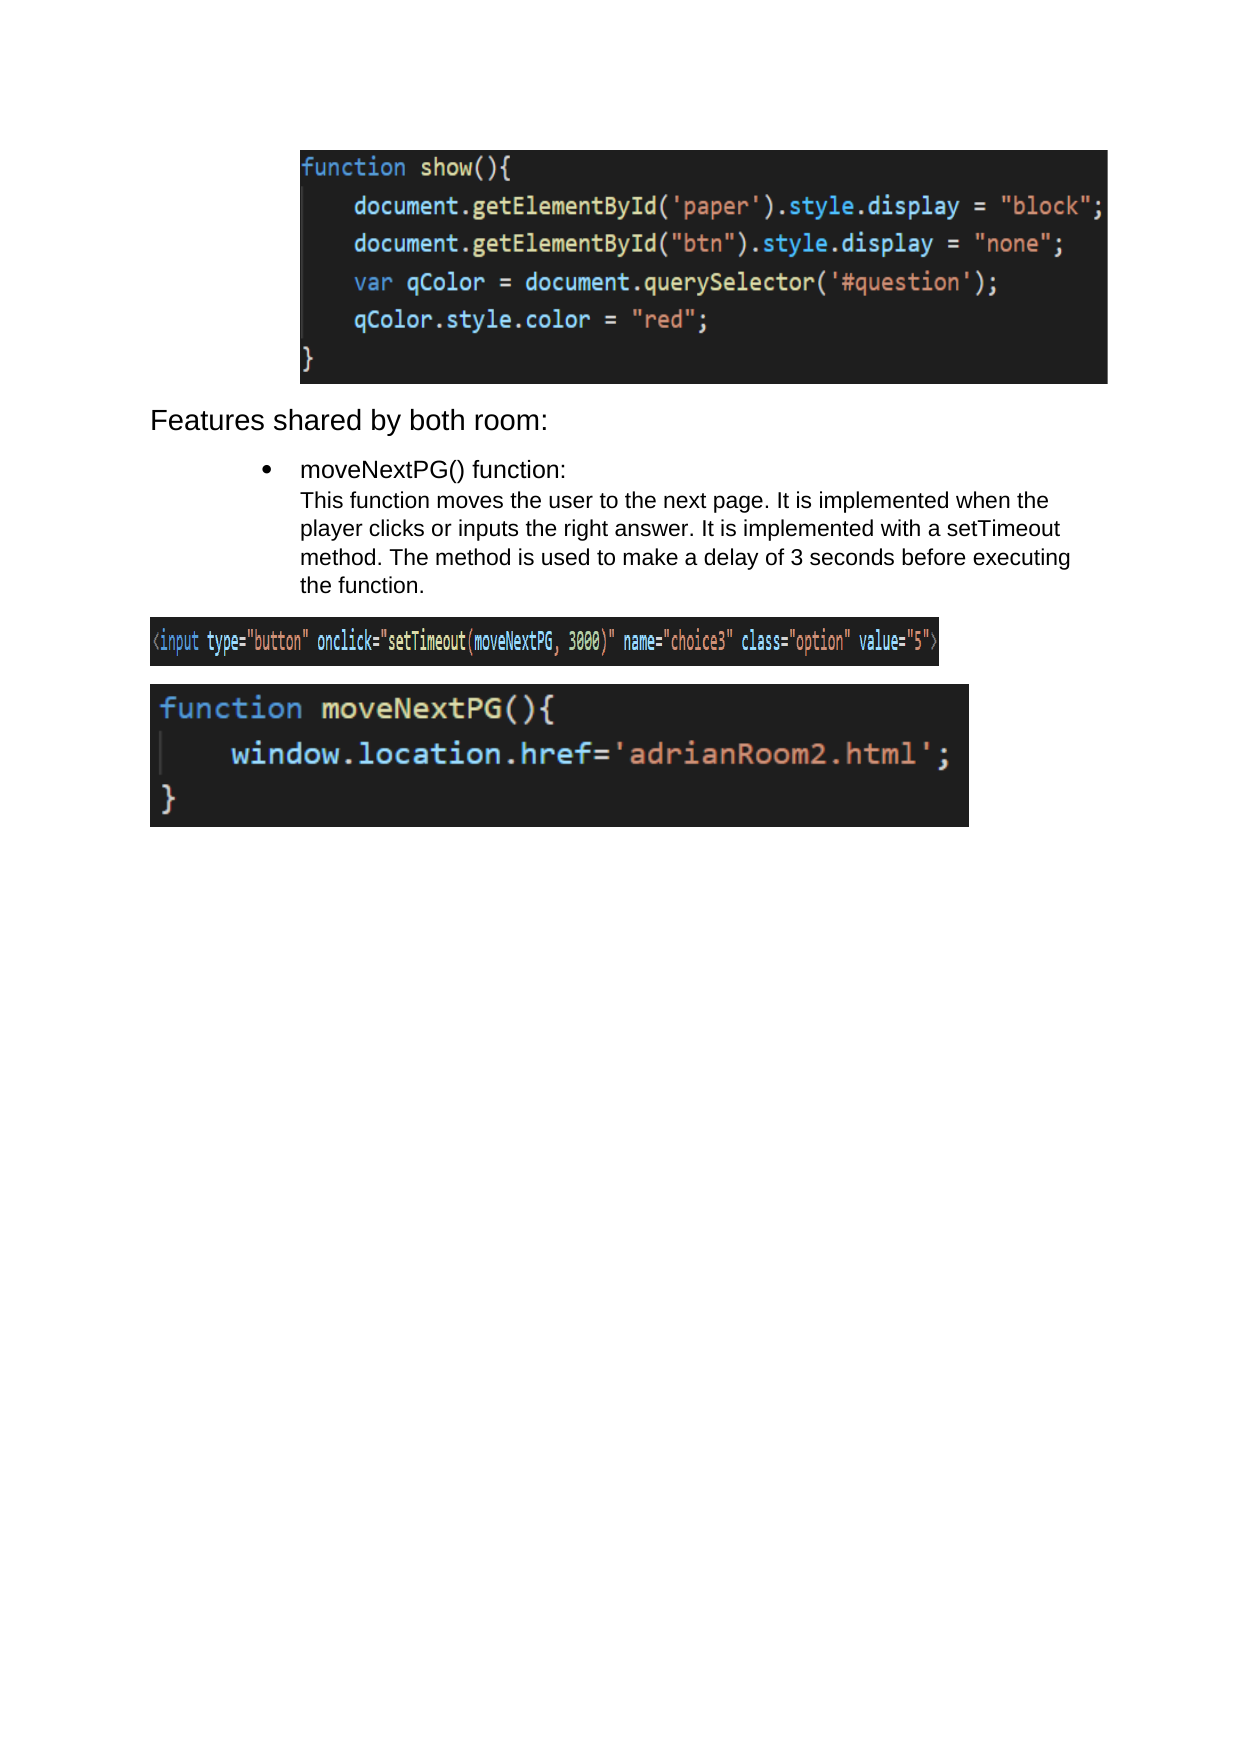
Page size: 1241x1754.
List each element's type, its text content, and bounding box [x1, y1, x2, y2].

picture [300, 150, 1108, 384]
picture [150, 617, 939, 666]
picture [150, 684, 969, 827]
text Features shared by both room: [150, 403, 1090, 436]
list moveNextPG() function: [262, 455, 1090, 484]
list This function moves the user to the next page. It is implemented when the player clicks or inputs the right answer. It is implemented with a setTimeout method. The method is used to make a delay of 3 seconds before executing the function. [300, 487, 1090, 598]
